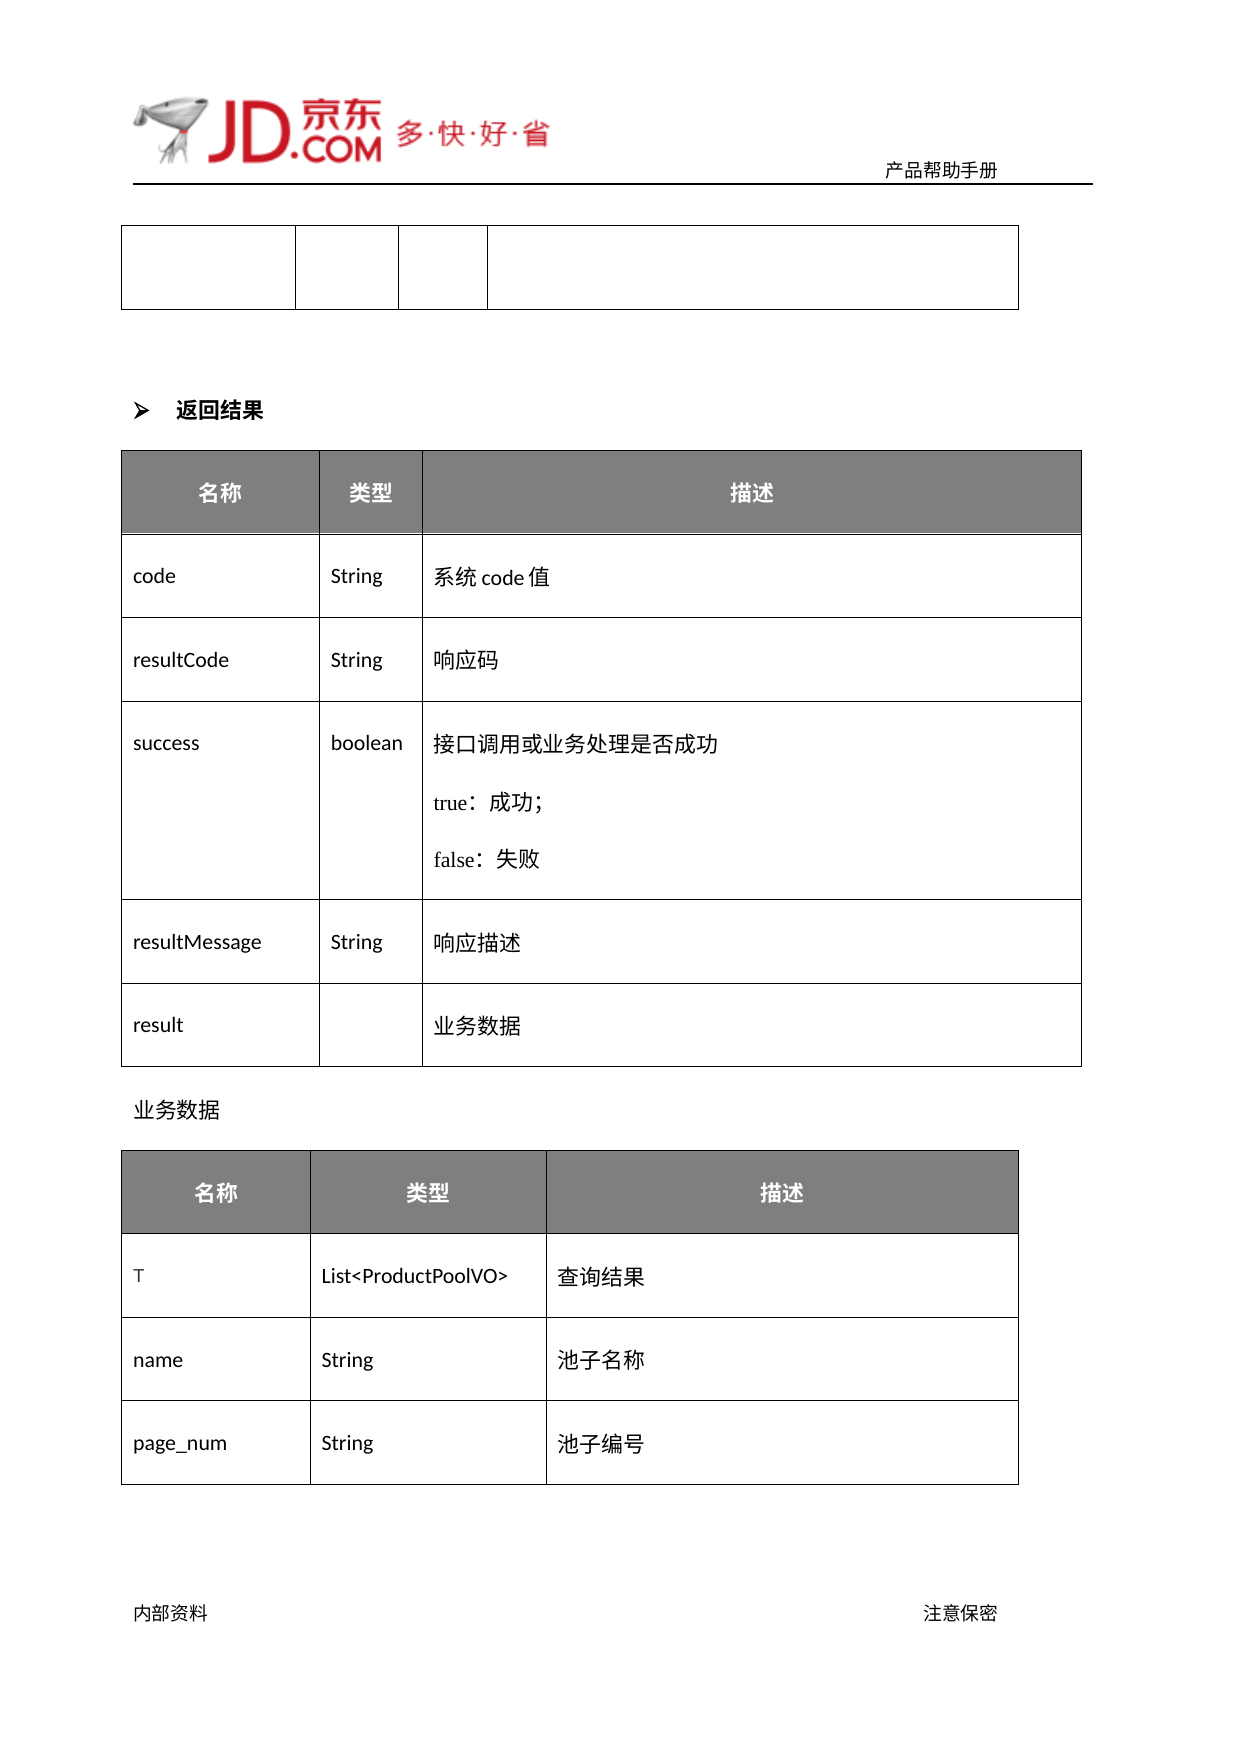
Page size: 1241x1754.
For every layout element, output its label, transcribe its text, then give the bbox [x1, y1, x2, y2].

table_cell 业务数据 [423, 984, 1081, 1066]
table_cell 响应码 [423, 618, 1081, 701]
picture [132, 84, 555, 178]
table_cell List<ProductPoolVO> [311, 1234, 546, 1317]
table_header 类型 [320, 451, 422, 533]
table_cell resultMessage [122, 900, 319, 983]
table_cell String [311, 1401, 546, 1484]
table_cell 接口调用或业务处理是否成功 true：成功； false：失败 [423, 702, 1081, 899]
list 返回结果 [133, 392, 1093, 425]
table_header 类型 [311, 1151, 546, 1233]
table_cell [122, 226, 295, 309]
table_cell boolean [320, 702, 422, 899]
table_cell success [122, 702, 319, 899]
table_cell String [311, 1318, 546, 1400]
table_header 名称 [122, 451, 319, 533]
table_cell 池子名称 [547, 1318, 1018, 1400]
table_cell String [320, 900, 422, 983]
text 业务数据 [133, 1092, 1093, 1125]
table_cell [488, 226, 1018, 309]
table_header 描述 [547, 1151, 1018, 1233]
table_cell [296, 226, 398, 309]
table_cell 池子编号 [547, 1401, 1018, 1484]
table_cell code [122, 535, 319, 617]
table_cell 查询结果 [547, 1234, 1018, 1317]
table_cell page_num [122, 1401, 310, 1484]
table_cell String [320, 618, 422, 701]
table_cell resultCode [122, 618, 319, 701]
table_header 名称 [122, 1151, 310, 1233]
table_cell result [122, 984, 319, 1066]
table_cell String [320, 535, 422, 617]
table_cell name [122, 1318, 310, 1400]
table_cell 响应描述 [423, 900, 1081, 983]
table_header 描述 [423, 451, 1081, 533]
table_cell 系统code值 [423, 535, 1081, 617]
table_cell [399, 226, 487, 309]
table_cell T [122, 1234, 310, 1317]
table_cell [320, 984, 422, 1066]
